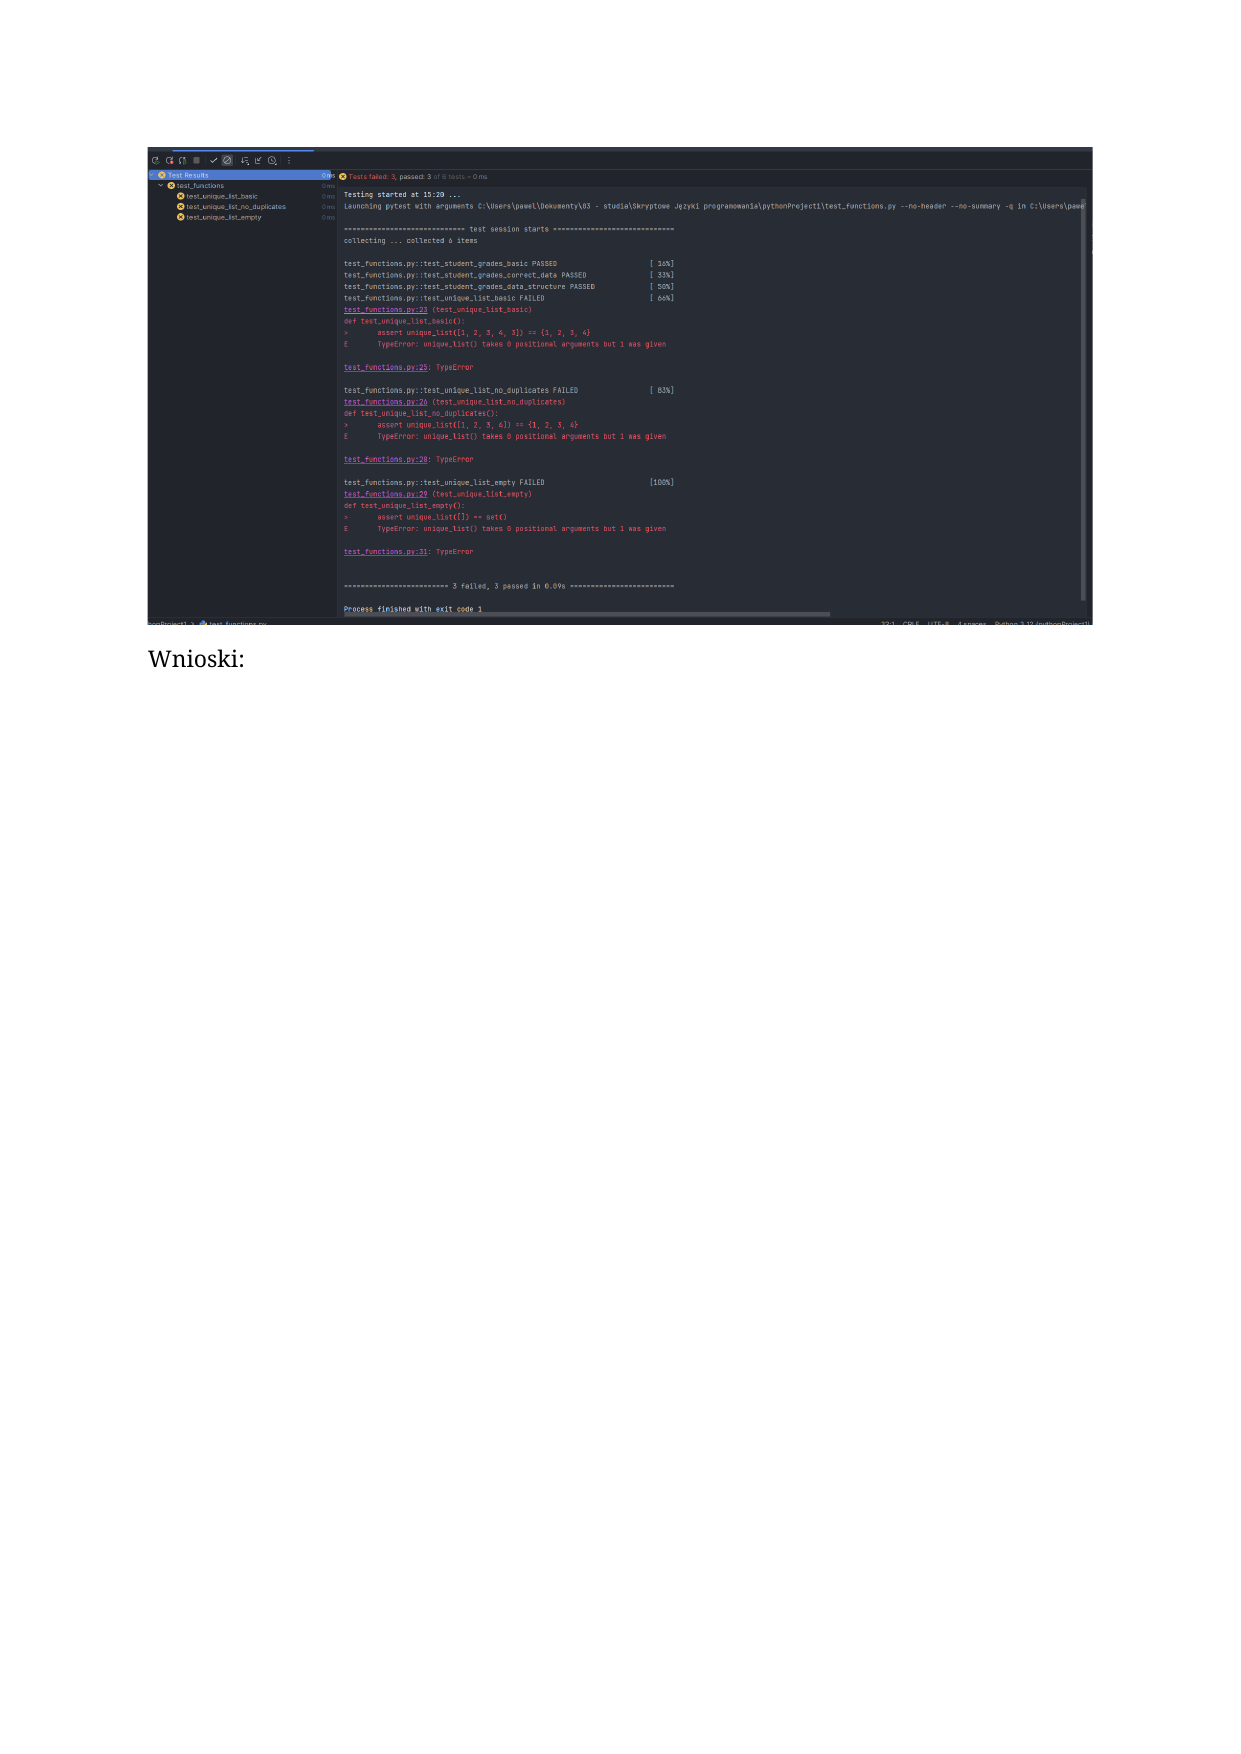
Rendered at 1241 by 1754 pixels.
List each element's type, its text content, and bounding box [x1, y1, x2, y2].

text Wnioski: [148, 643, 1093, 674]
picture [147, 147, 1093, 625]
